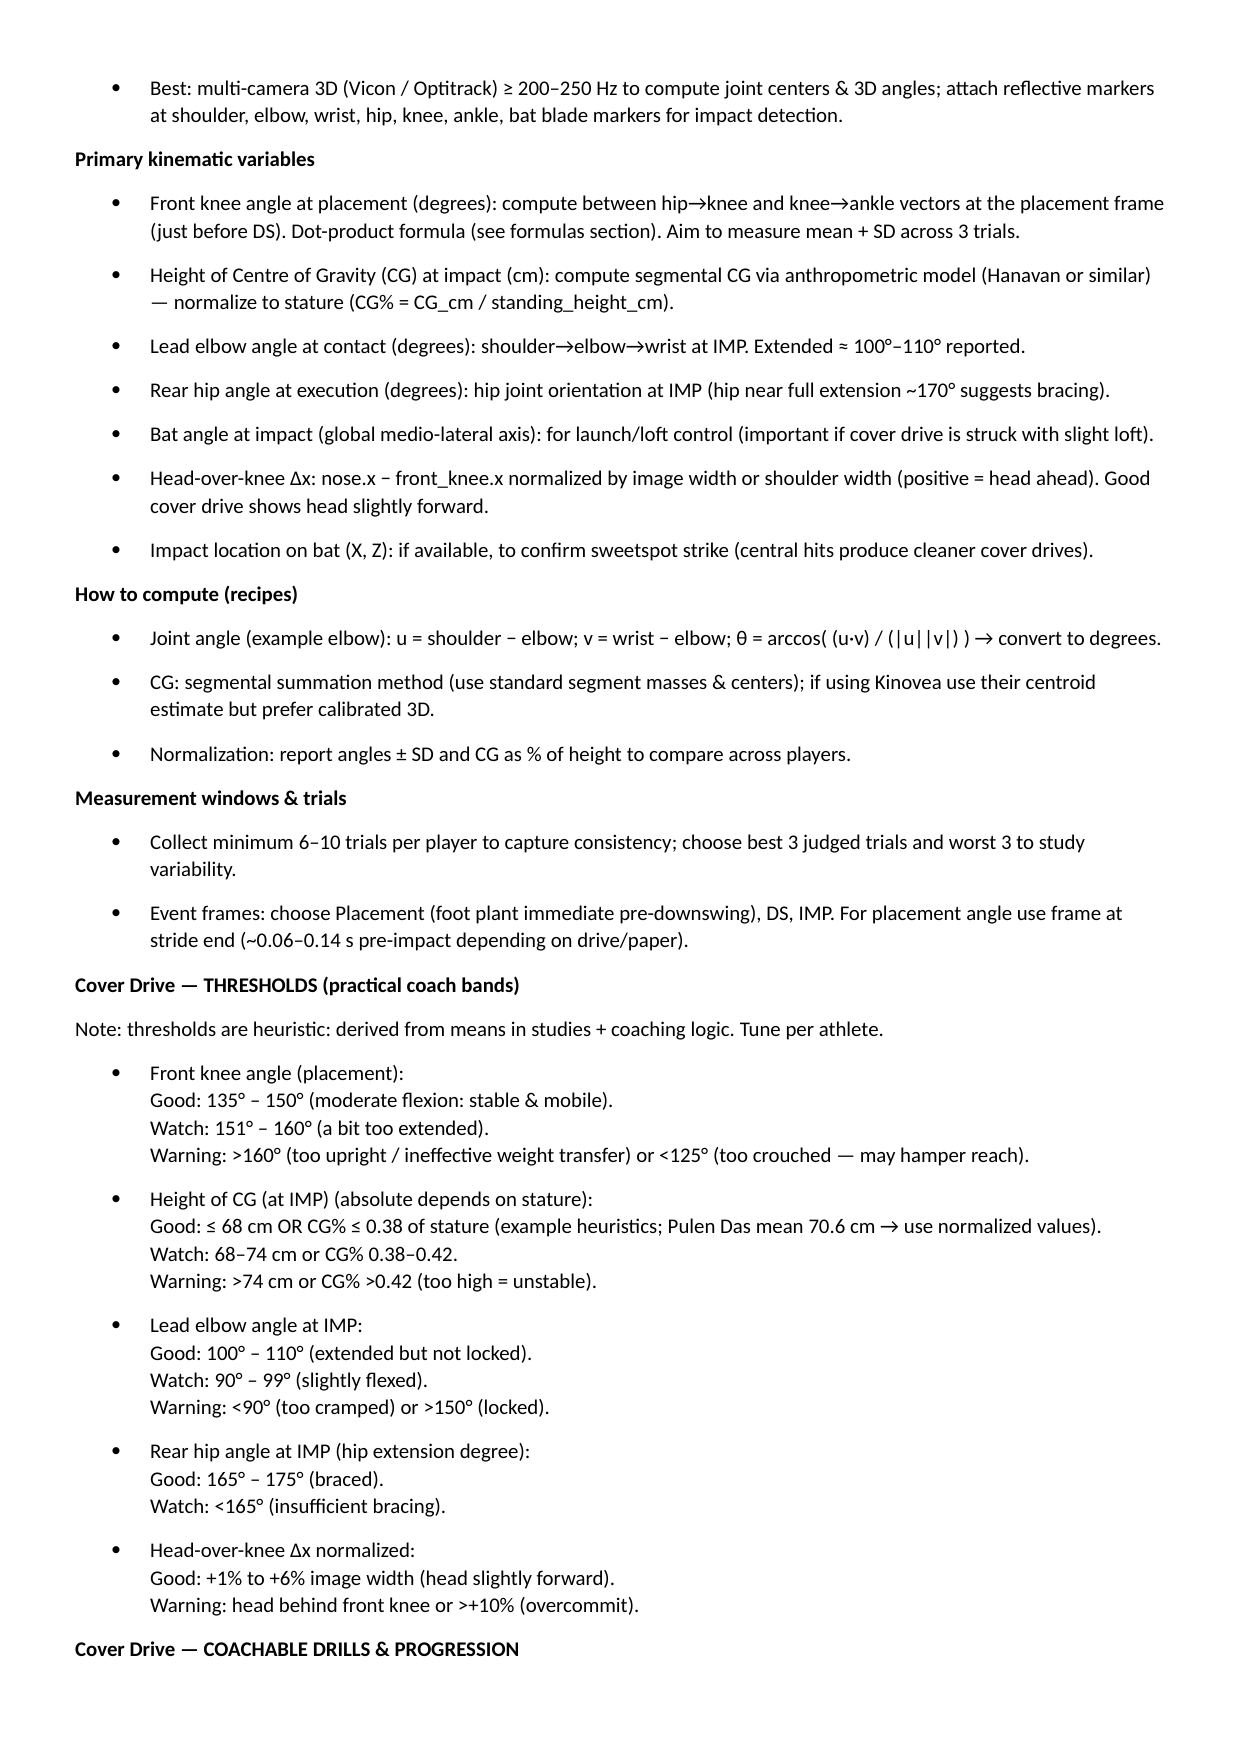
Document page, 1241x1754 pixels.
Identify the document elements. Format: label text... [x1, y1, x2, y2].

list Rear hip angle at execution (degrees): hip joint orientation at IMP (hip near full extension ~170° suggests bracing). [112, 377, 1165, 403]
list Lead elbow angle at contact (degrees): shoulder→elbow→wrist at IMP. Extended ≈ 100°–110° reported. [112, 333, 1165, 359]
text How to compute (recipes) [75, 581, 1165, 607]
list Head-over-knee Δx normalized: Good: +1% to +6% image width (head slightly forward). Warning: head behind front knee or >+10% (overcommit). [112, 1537, 1165, 1618]
list Impact location on bat (X, Z): if available, to confirm sweetspot strike (central hits produce cleaner cover drives). [112, 537, 1165, 562]
text Primary kinematic variables [75, 146, 1165, 172]
list Rear hip angle at IMP (hip extension degree): Good: 165° – 175° (braced). Watch: <165° (insufficient bracing). [112, 1439, 1165, 1519]
list Joint angle (example elbow): u = shoulder − elbow; v = wrist − elbow; θ = arccos( (u·v) / (|u||v|) ) → convert to degrees. [112, 625, 1165, 651]
list Collect minimum 6–10 trials per player to capture consistency; choose best 3 judged trials and worst 3 to study variability. [112, 829, 1165, 882]
list Head-over-knee Δx: nose.x − front_knee.x normalized by image width or shoulder width (positive = head ahead). Good cover drive shows head slightly forward. [112, 466, 1165, 518]
list Height of CG (at IMP) (absolute depends on stature): Good: ≤ 68 cm OR CG% ≤ 0.38 of stature (example heuristics; Pulen Das mean 70.6 cm → use normalized values). Watch: 68–74 cm or CG% 0.38–0.42. Warning: >74 cm or CG% >0.42 (too high = unstable). [112, 1186, 1165, 1294]
list Lead elbow angle at IMP: Good: 100° – 110° (extended but not locked). Watch: 90° – 99° (slightly flexed). Warning: <90° (too cramped) or >150° (locked). [112, 1312, 1165, 1420]
text Cover Drive — COACHABLE DRILLS & PROGRESSION [75, 1636, 1165, 1662]
list Height of Centre of Gravity (CG) at impact (cm): compute segmental CG via anthropometric model (Hanavan or similar) — normalize to stature (CG% = CG_cm / standing_height_cm). [112, 262, 1165, 315]
list Front knee angle (placement): Good: 135° – 150° (moderate flexion: stable & mobile). Watch: 151° – 160° (a bit too extended). Warning: >160° (too upright / ineffective weight transfer) or <125° (too crouched — may hamper reach). [112, 1060, 1165, 1167]
list Bat angle at impact (global medio-lateral axis): for launch/loft control (important if cover drive is struck with slight loft). [112, 422, 1165, 447]
list Event frames: choose Placement (foot plant immediate pre-downswing), DS, IMP. For placement angle use frame at stride end (~0.06–0.14 s pre-impact depending on drive/paper). [112, 900, 1165, 953]
list Front knee angle at placement (degrees): compute between hip→knee and knee→ankle vectors at the placement frame (just before DS). Dot-product formula (see formulas section). Aim to measure mean + SD across 3 trials. [112, 191, 1165, 243]
list Best: multi-camera 3D (Vicon / Optitrack) ≥ 200–250 Hz to compute joint centers & 3D angles; attach reflective markers at shoulder, elbow, wrist, hip, knee, ankle, bat blade markers for impact detection. [112, 75, 1165, 128]
text Cover Drive — THRESHOLDS (practical coach bands) [75, 972, 1165, 997]
text Measurement windows & trials [75, 785, 1165, 810]
list Normalization: report angles ± SD and CG as % of height to compare across players. [112, 741, 1165, 766]
text Note: thresholds are heuristic: derived from means in studies + coaching logic. Tune per athlete. [75, 1016, 1165, 1041]
list CG: segmental summation method (use standard segment masses & centers); if using Kinovea use their centroid estimate but prefer calibrated 3D. [112, 669, 1165, 722]
